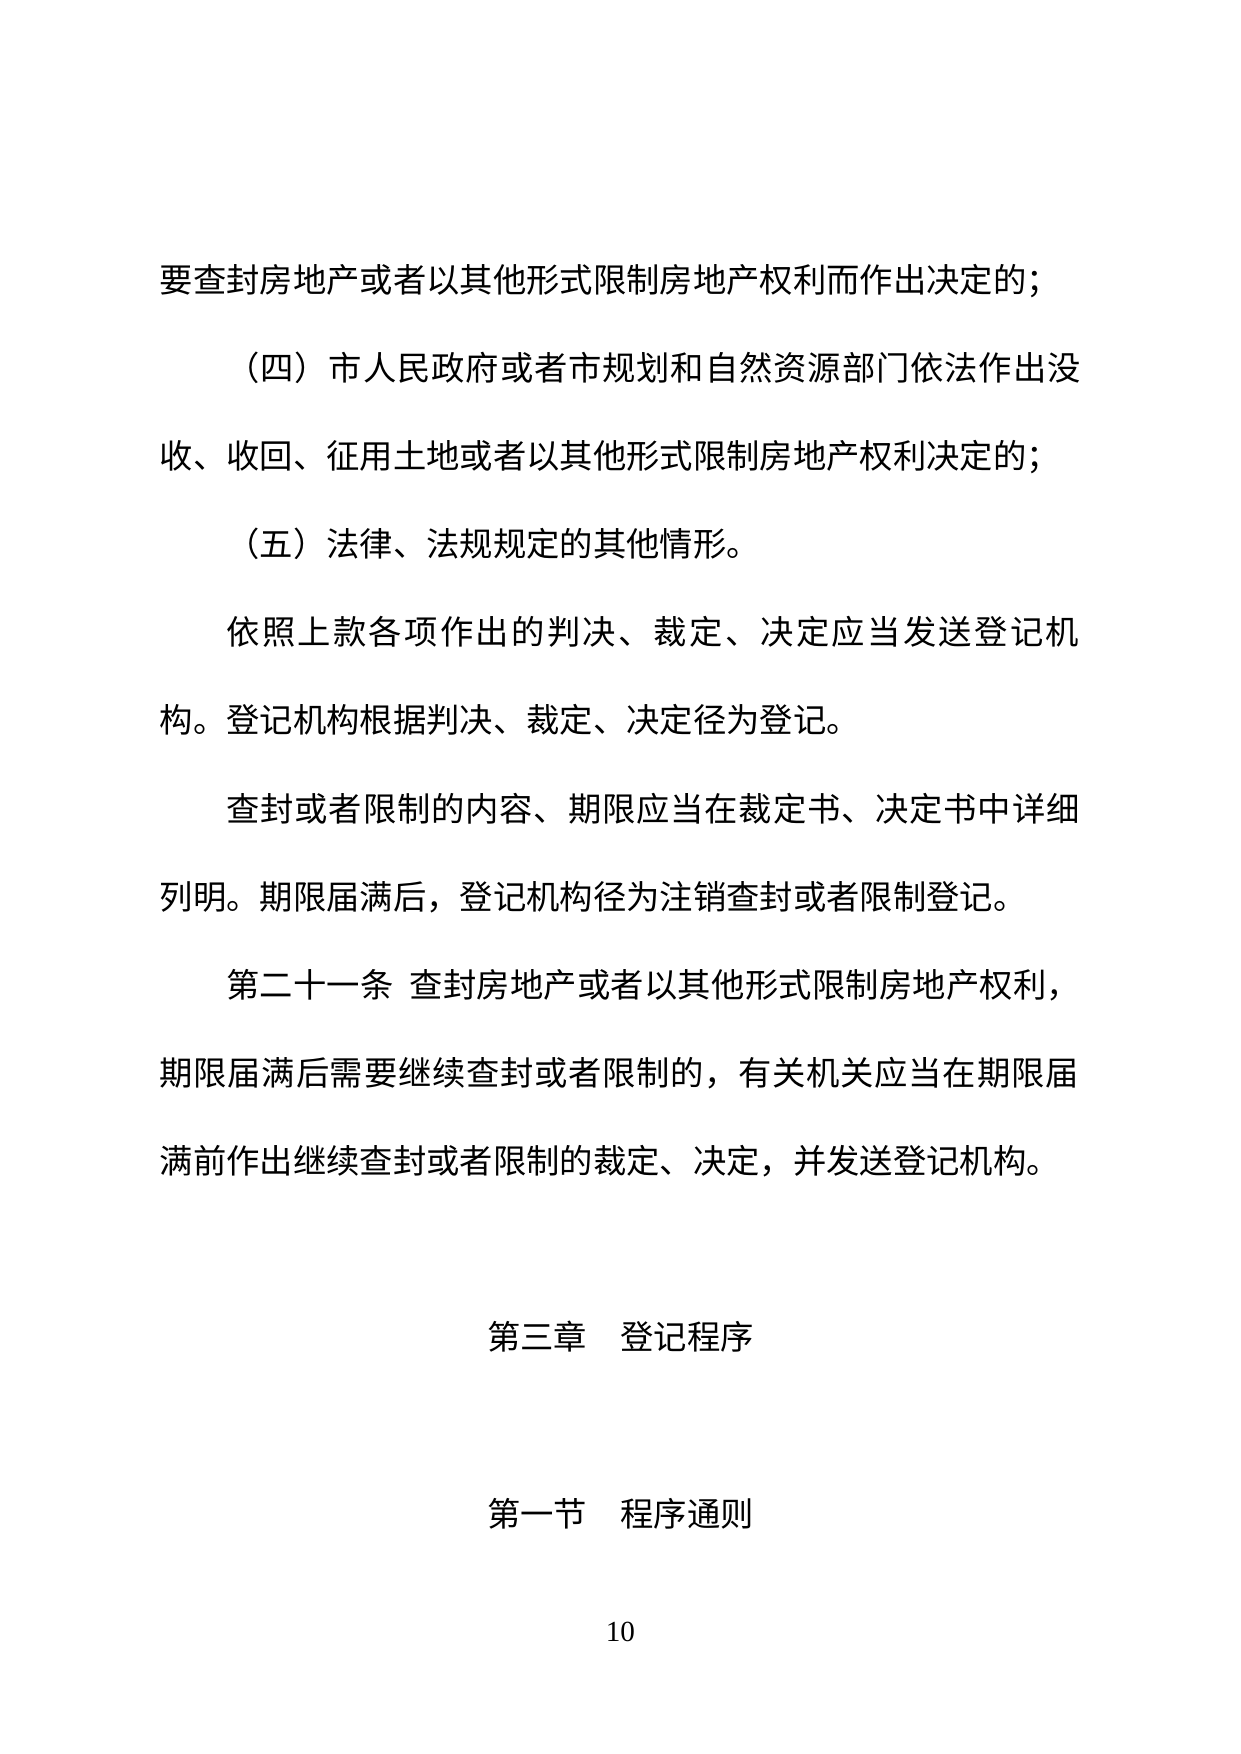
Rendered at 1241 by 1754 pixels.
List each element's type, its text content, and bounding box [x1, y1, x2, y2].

text （五）法律、法规规定的其他情形。 [159, 498, 1081, 586]
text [159, 234, 1081, 322]
text （四）市人民政府或者市规划和自然资源部门依法作出没收、收回、征用土地或者以其他形式限制房地产权利决定的； [159, 322, 1081, 498]
text 查封或者限制的内容、期限应当在裁定书、决定书中详细列明。期限届满后，登记机构径为注销查封或者限制登记。 [159, 762, 1081, 939]
text 第一节 程序通则 [159, 1467, 1081, 1556]
text 依照上款各项作出的判决、裁定、决定应当发送登记机构。登记机构根据判决、裁定、决定径为登记。 [159, 586, 1081, 762]
text 第三章 登记程序 [159, 1291, 1081, 1379]
text 第二十一条 查封房地产或者以其他形式限制房地产权利，期限届满后需要继续查封或者限制的，有关机关应当在期限届满前作出继续查封或者限制的裁定、决定，并发送登记机构。 [159, 939, 1081, 1203]
